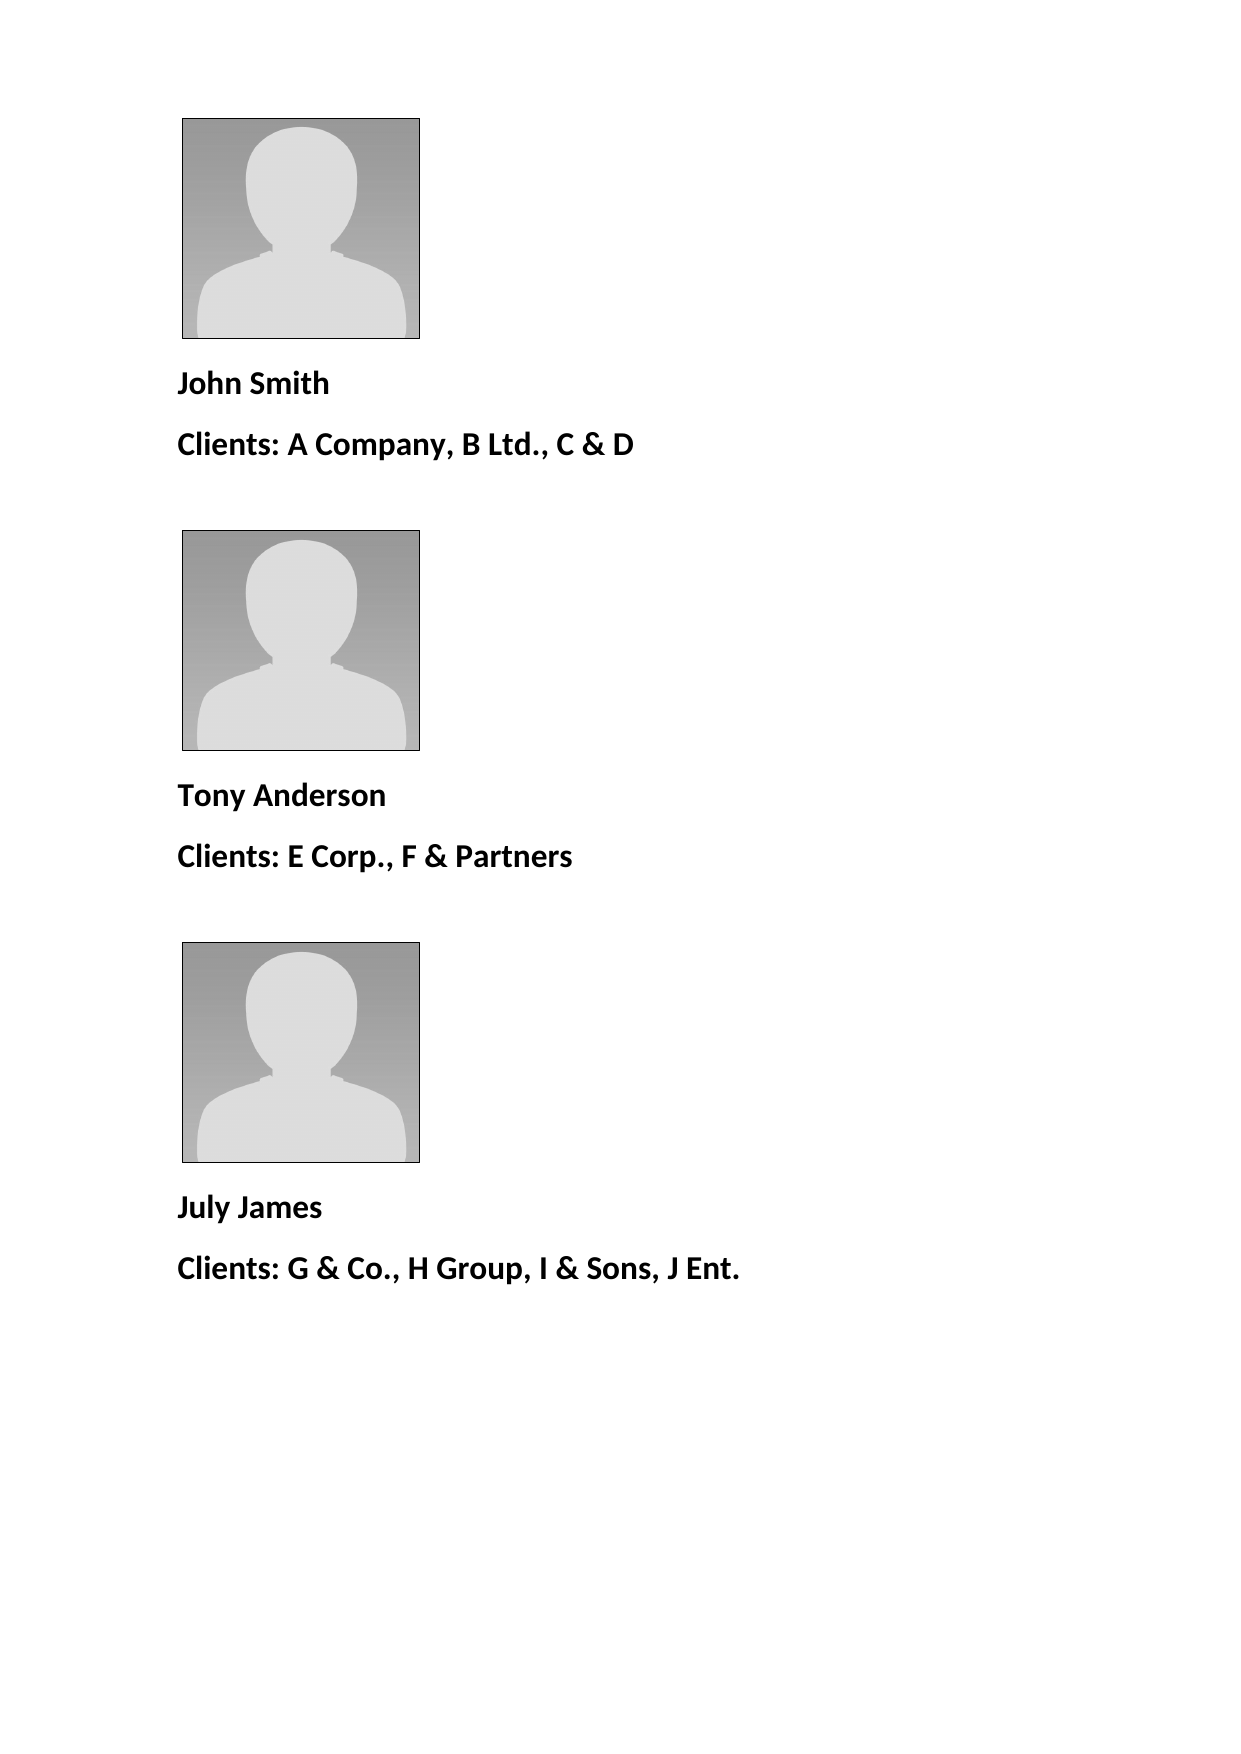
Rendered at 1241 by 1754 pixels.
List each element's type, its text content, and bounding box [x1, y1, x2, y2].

text July James [177, 1186, 1152, 1227]
text Tony Anderson [177, 774, 1152, 815]
text Clients: G & Co., H Group, I & Sons, J Ent. [177, 1247, 1152, 1288]
text Clients: A Company, B Ltd., C & D [177, 423, 1152, 463]
picture [183, 943, 419, 1162]
picture [183, 119, 419, 338]
text Clients: E Corp., F & Partners [177, 835, 1152, 876]
text John Smith [177, 362, 1152, 403]
picture [183, 531, 419, 750]
